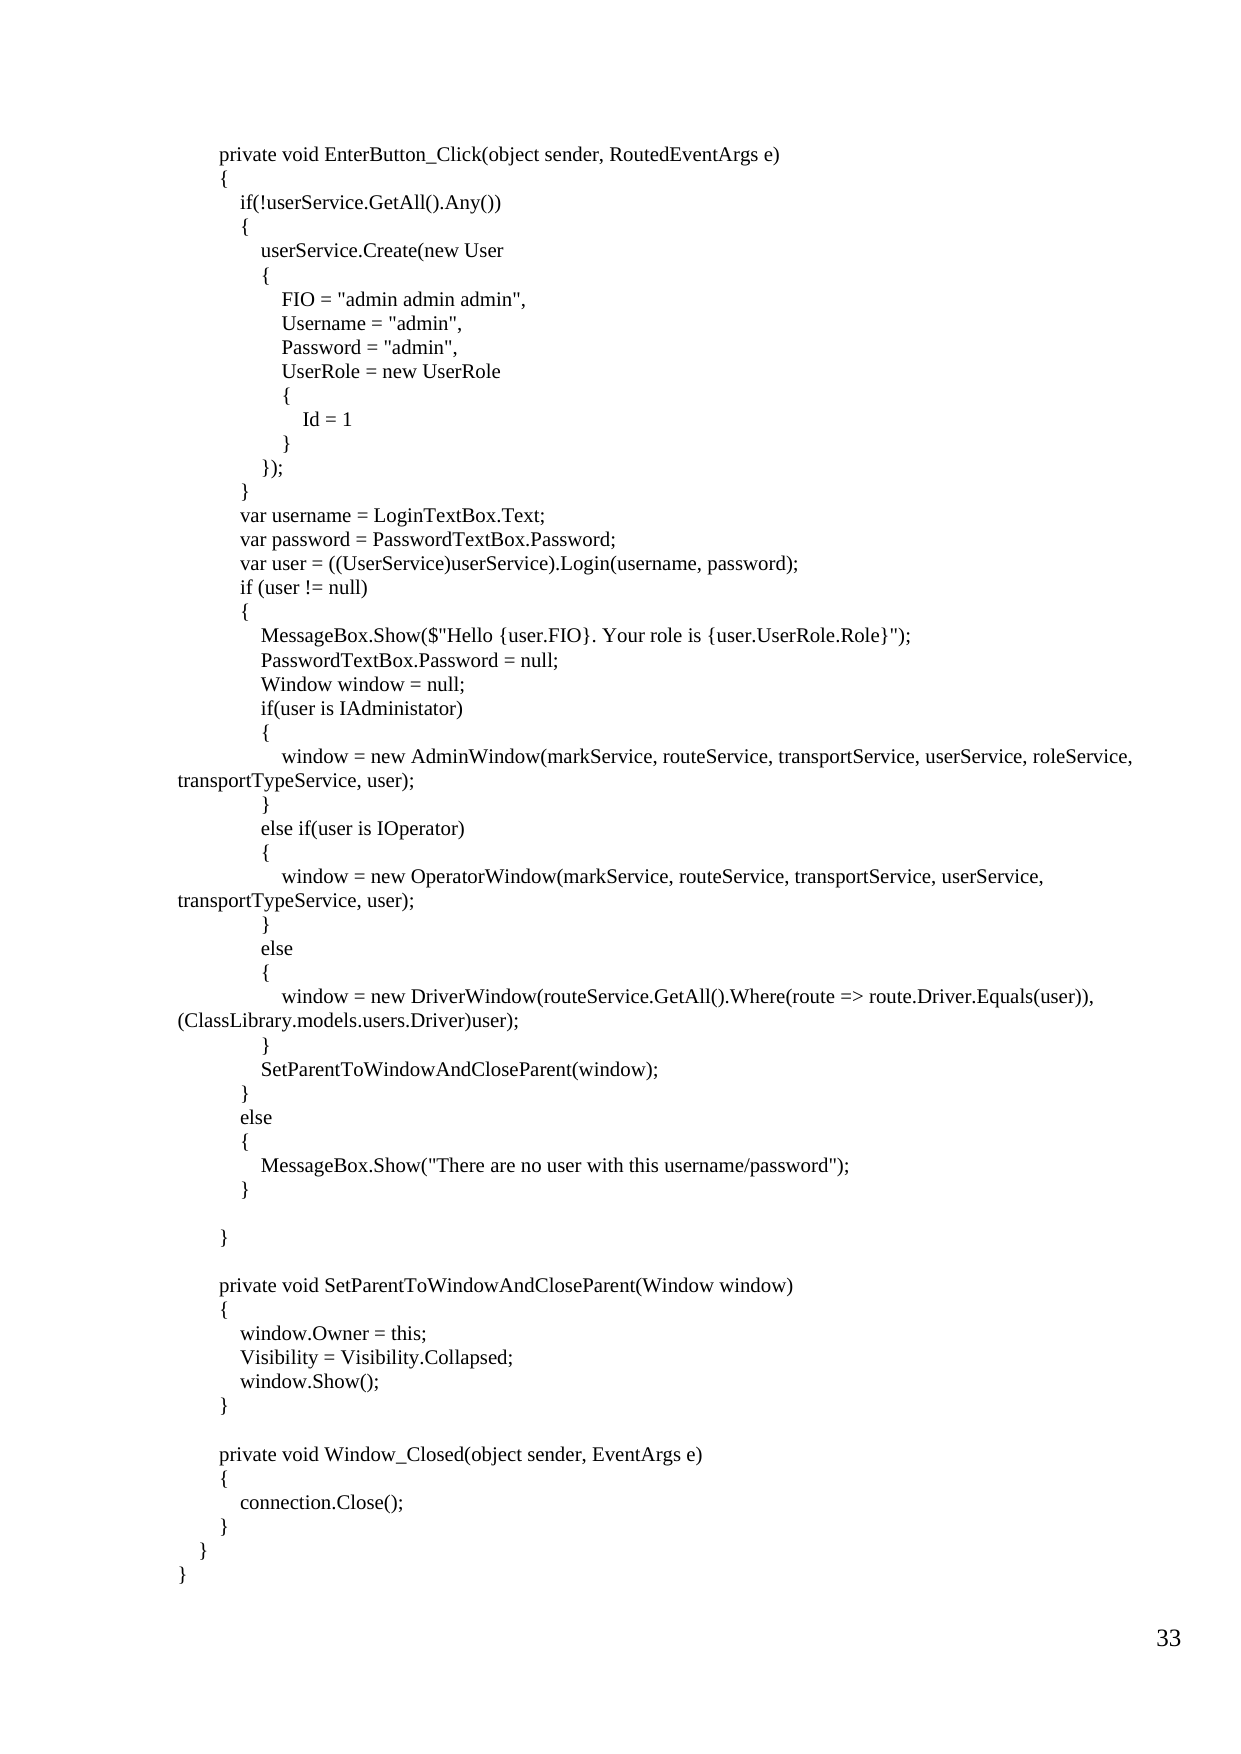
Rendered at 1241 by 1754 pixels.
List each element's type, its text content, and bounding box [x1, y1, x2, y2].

text { [177, 1466, 1181, 1490]
text var username = LoginTextBox.Text; [177, 503, 1181, 527]
text MessageBox.Show("There are no user with this username/password"); [177, 1153, 1181, 1177]
text SetParentToWindowAndCloseParent(window); [177, 1057, 1181, 1081]
text { [177, 383, 1181, 407]
text else [177, 1105, 1181, 1129]
text private void SetParentToWindowAndCloseParent(Window window) [177, 1273, 1181, 1297]
text MessageBox.Show($"Hello {user.FIO}. Your role is {user.UserRole.Role}"); [177, 623, 1181, 647]
text else if(user is IOperator) [177, 816, 1181, 840]
text window = new DriverWindow(routeService.GetAll().Where(route => route.Driver.Equals(user)), (ClassLibrary.models.users.Driver)user); [177, 984, 1181, 1032]
text Password = "admin", [177, 335, 1181, 359]
text { [177, 166, 1181, 190]
text { [177, 214, 1181, 238]
text } [177, 479, 1181, 503]
text UserRole = new UserRole [177, 359, 1181, 383]
text } [177, 1225, 1181, 1249]
text } [177, 1032, 1181, 1057]
text FIO = "admin admin admin", [177, 287, 1181, 311]
text } [177, 1538, 1181, 1562]
text else [177, 936, 1181, 960]
text Visibility = Visibility.Collapsed; [177, 1345, 1181, 1369]
text connection.Close(); [177, 1490, 1181, 1514]
text PasswordTextBox.Password = null; [177, 647, 1181, 672]
text { [177, 960, 1181, 984]
text } [177, 912, 1181, 936]
text { [177, 1129, 1181, 1153]
text { [177, 262, 1181, 287]
text window = new OperatorWindow(markService, routeService, transportService, userService, transportTypeService, user); [177, 864, 1181, 912]
text private void EnterButton_Click(object sender, RoutedEventArgs e) [177, 142, 1181, 166]
text if (user != null) [177, 575, 1181, 599]
text userService.Create(new User [177, 238, 1181, 262]
text } [177, 1393, 1181, 1417]
text Username = "admin", [177, 311, 1181, 335]
text if(!userService.GetAll().Any()) [177, 190, 1181, 214]
text if(user is IAdministator) [177, 696, 1181, 720]
text }); [177, 455, 1181, 479]
text private void Window_Closed(object sender, EventArgs e) [177, 1442, 1181, 1466]
text Window window = null; [177, 672, 1181, 696]
text } [177, 1177, 1181, 1201]
text var password = PasswordTextBox.Password; [177, 527, 1181, 551]
text window.Show(); [177, 1369, 1181, 1393]
text } [177, 431, 1181, 455]
text { [177, 720, 1181, 744]
text { [177, 1297, 1181, 1321]
text window = new AdminWindow(markService, routeService, transportService, userService, roleService, transportTypeService, user); [177, 744, 1181, 792]
text } [177, 792, 1181, 816]
text { [177, 840, 1181, 864]
text } [177, 1562, 1181, 1586]
text } [177, 1081, 1181, 1105]
text Id = 1 [177, 407, 1181, 431]
text } [177, 1514, 1181, 1538]
text { [177, 599, 1181, 623]
text window.Owner = this; [177, 1321, 1181, 1345]
text var user = ((UserService)userService).Login(username, password); [177, 551, 1181, 575]
